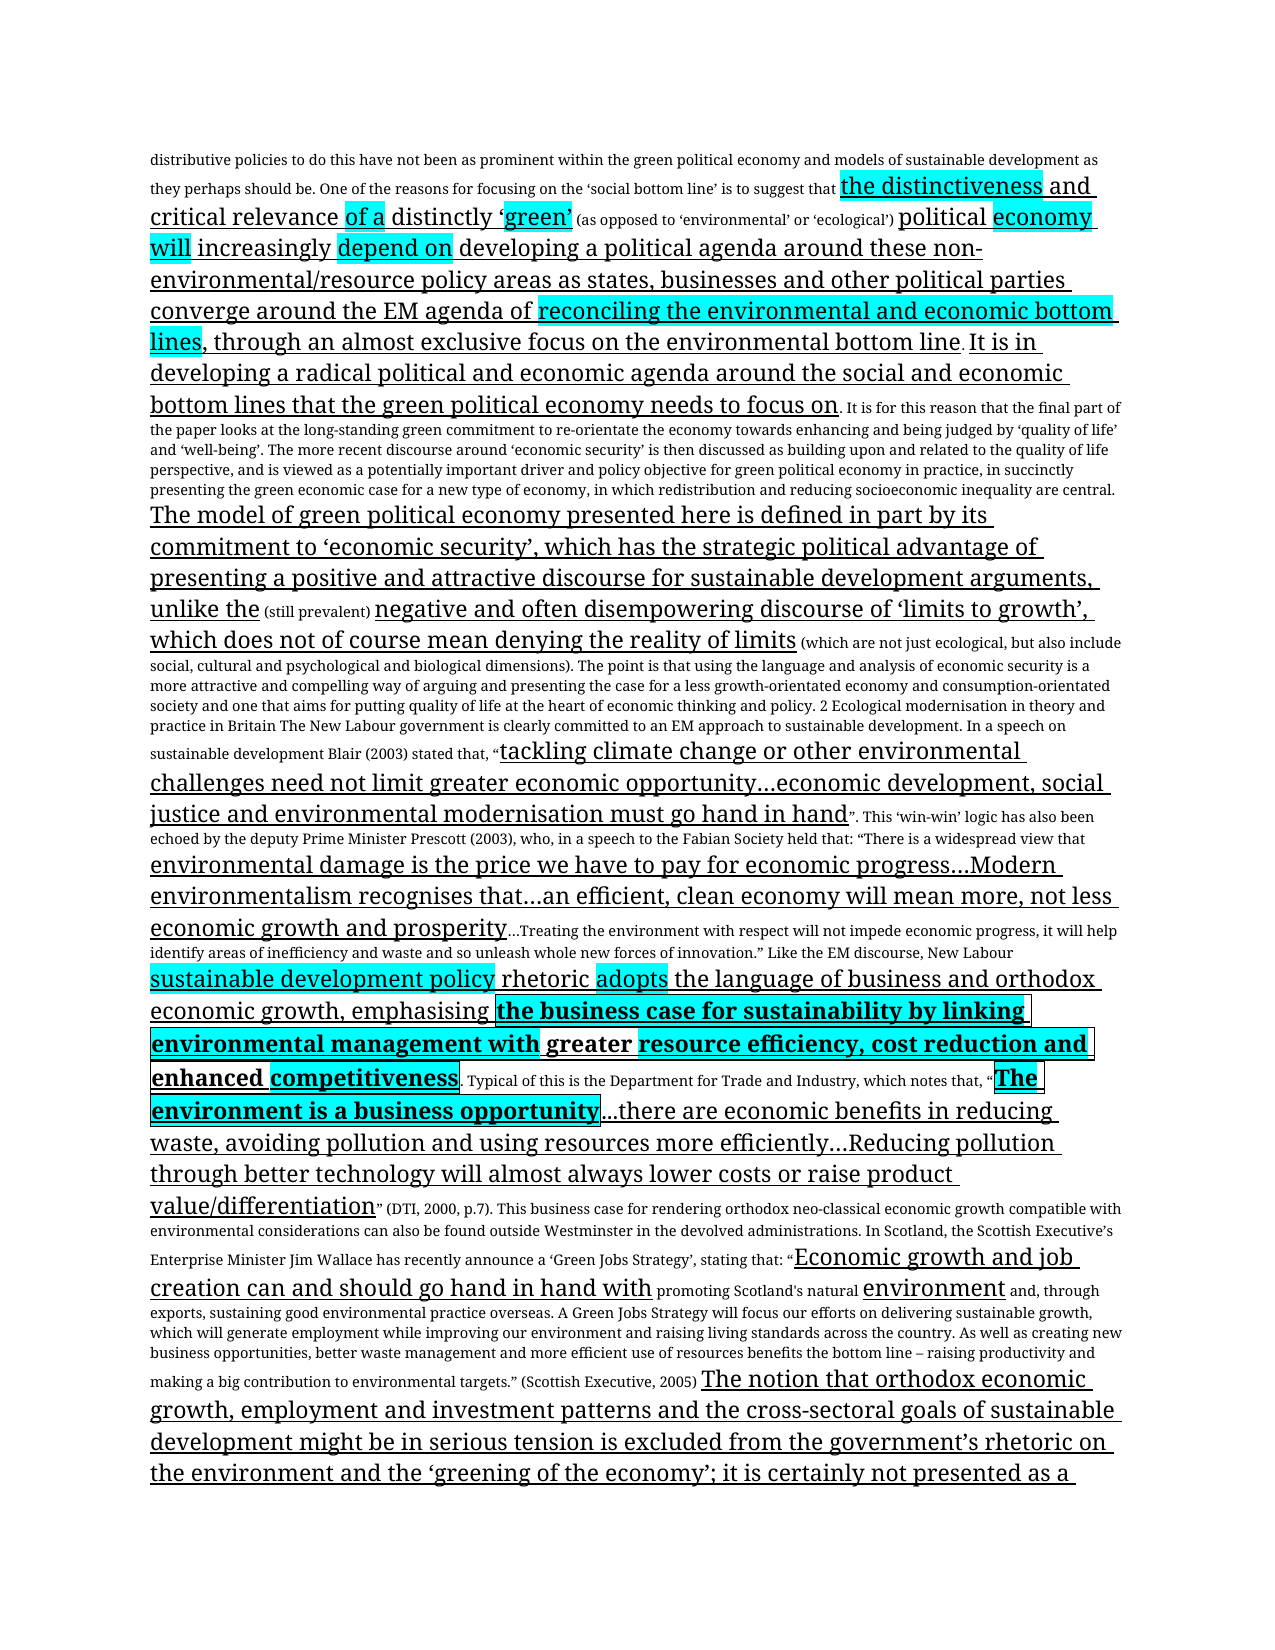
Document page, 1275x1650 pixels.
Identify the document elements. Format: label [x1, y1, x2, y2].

text [150, 150, 1125, 1488]
